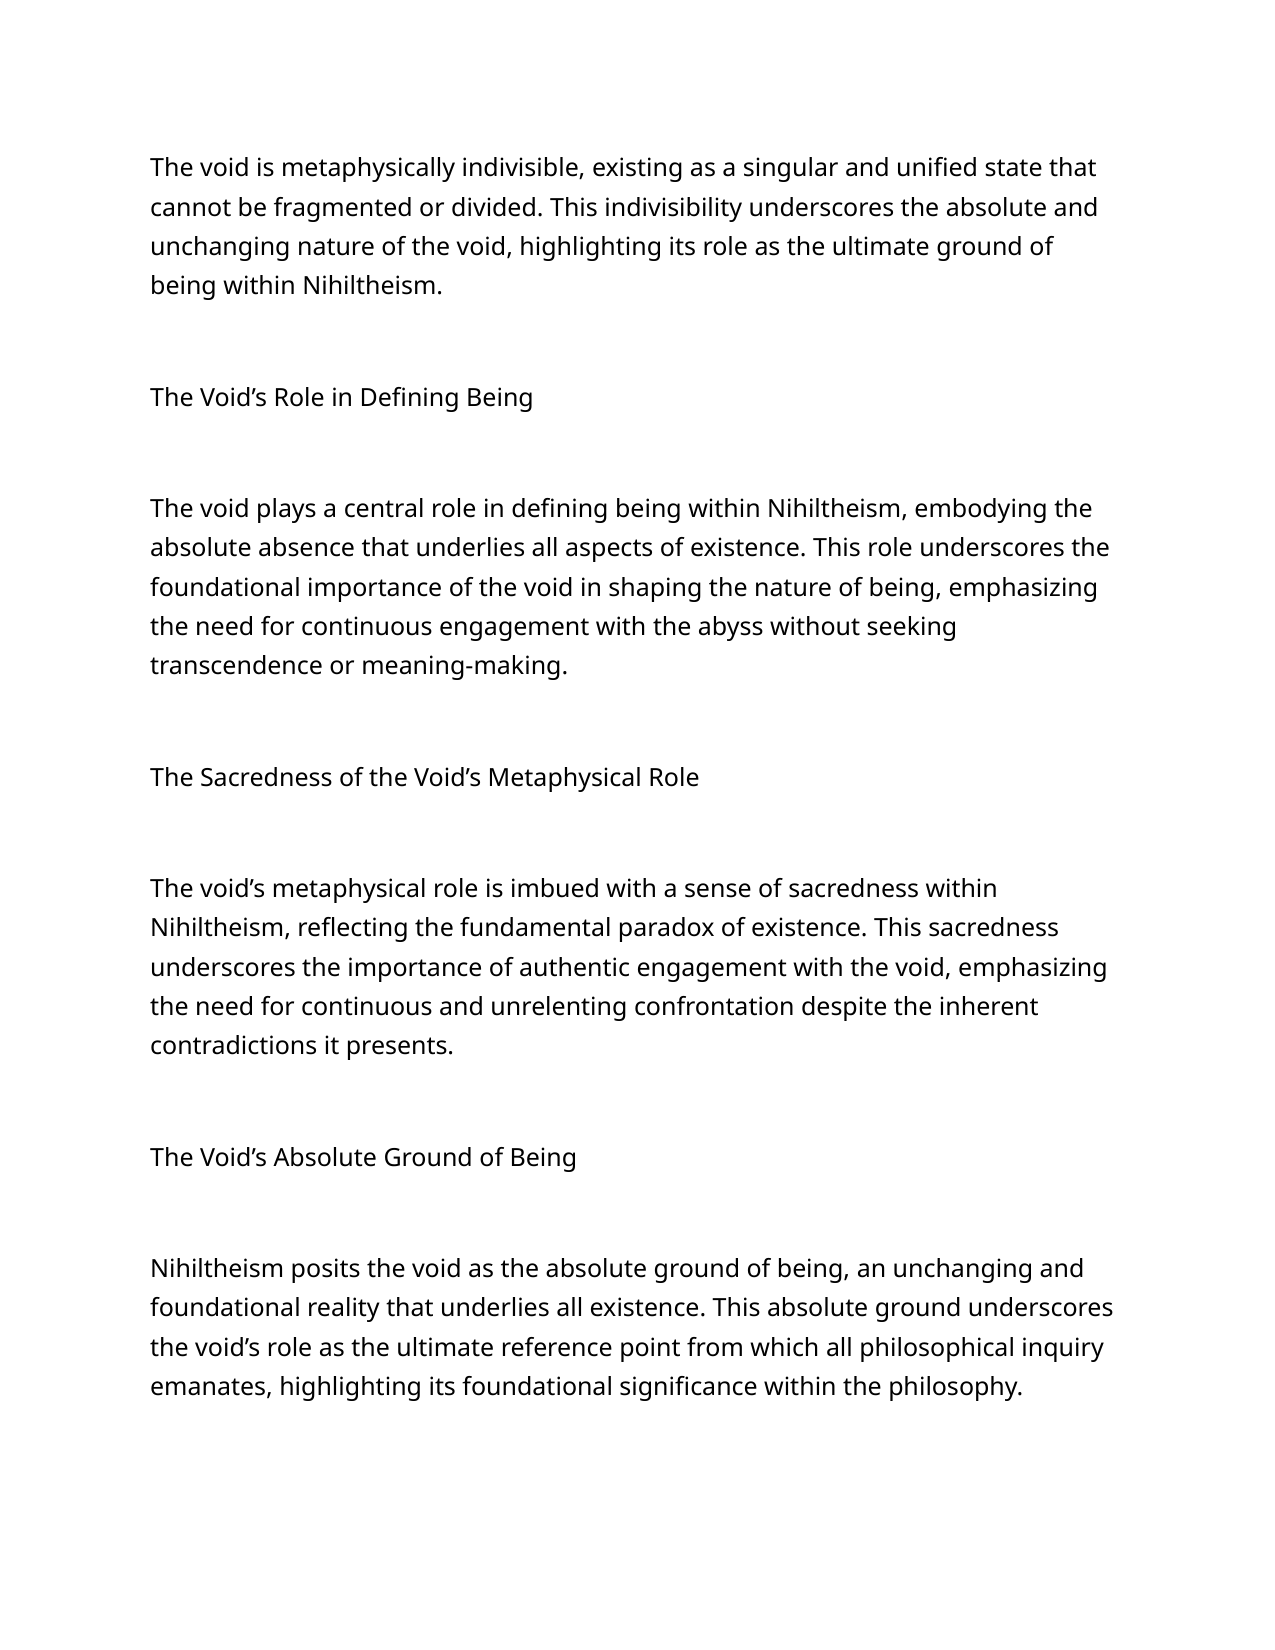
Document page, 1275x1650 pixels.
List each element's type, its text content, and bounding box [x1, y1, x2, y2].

text The Void’s Role in Defining Being [150, 379, 1125, 413]
text The void plays a central role in defining being within Nihiltheism, embodying the absolute absence that underlies all aspects of existence. This role underscores the foundational importance of the void in shaping the nature of being, emphasizing the need for continuous engagement with the abyss without seeking transcendence or meaning-making. [150, 491, 1125, 682]
text The void is metaphysically indivisible, existing as a singular and unified state that cannot be fragmented or divided. This indivisibility underscores the absolute and unchanging nature of the void, highlighting its role as the ultimate ground of being within Nihiltheism. [150, 150, 1125, 302]
text The Void’s Absolute Ground of Being [150, 1139, 1125, 1173]
text Nihiltheism posits the void as the absolute ground of being, an unchanging and foundational reality that underlies all existence. This absolute ground underscores the void’s role as the ultimate reference point from which all philosophical inquiry emanates, highlighting its foundational significance within the philosophy. [150, 1251, 1125, 1402]
text The void’s metaphysical role is imbued with a sense of sacredness within Nihiltheism, reflecting the fundamental paradox of existence. This sacredness underscores the importance of authentic engagement with the void, emphasizing the need for continuous and unrelenting confrontation despite the inherent contradictions it presents. [150, 871, 1125, 1062]
text The Sacredness of the Void’s Metaphysical Role [150, 759, 1125, 793]
